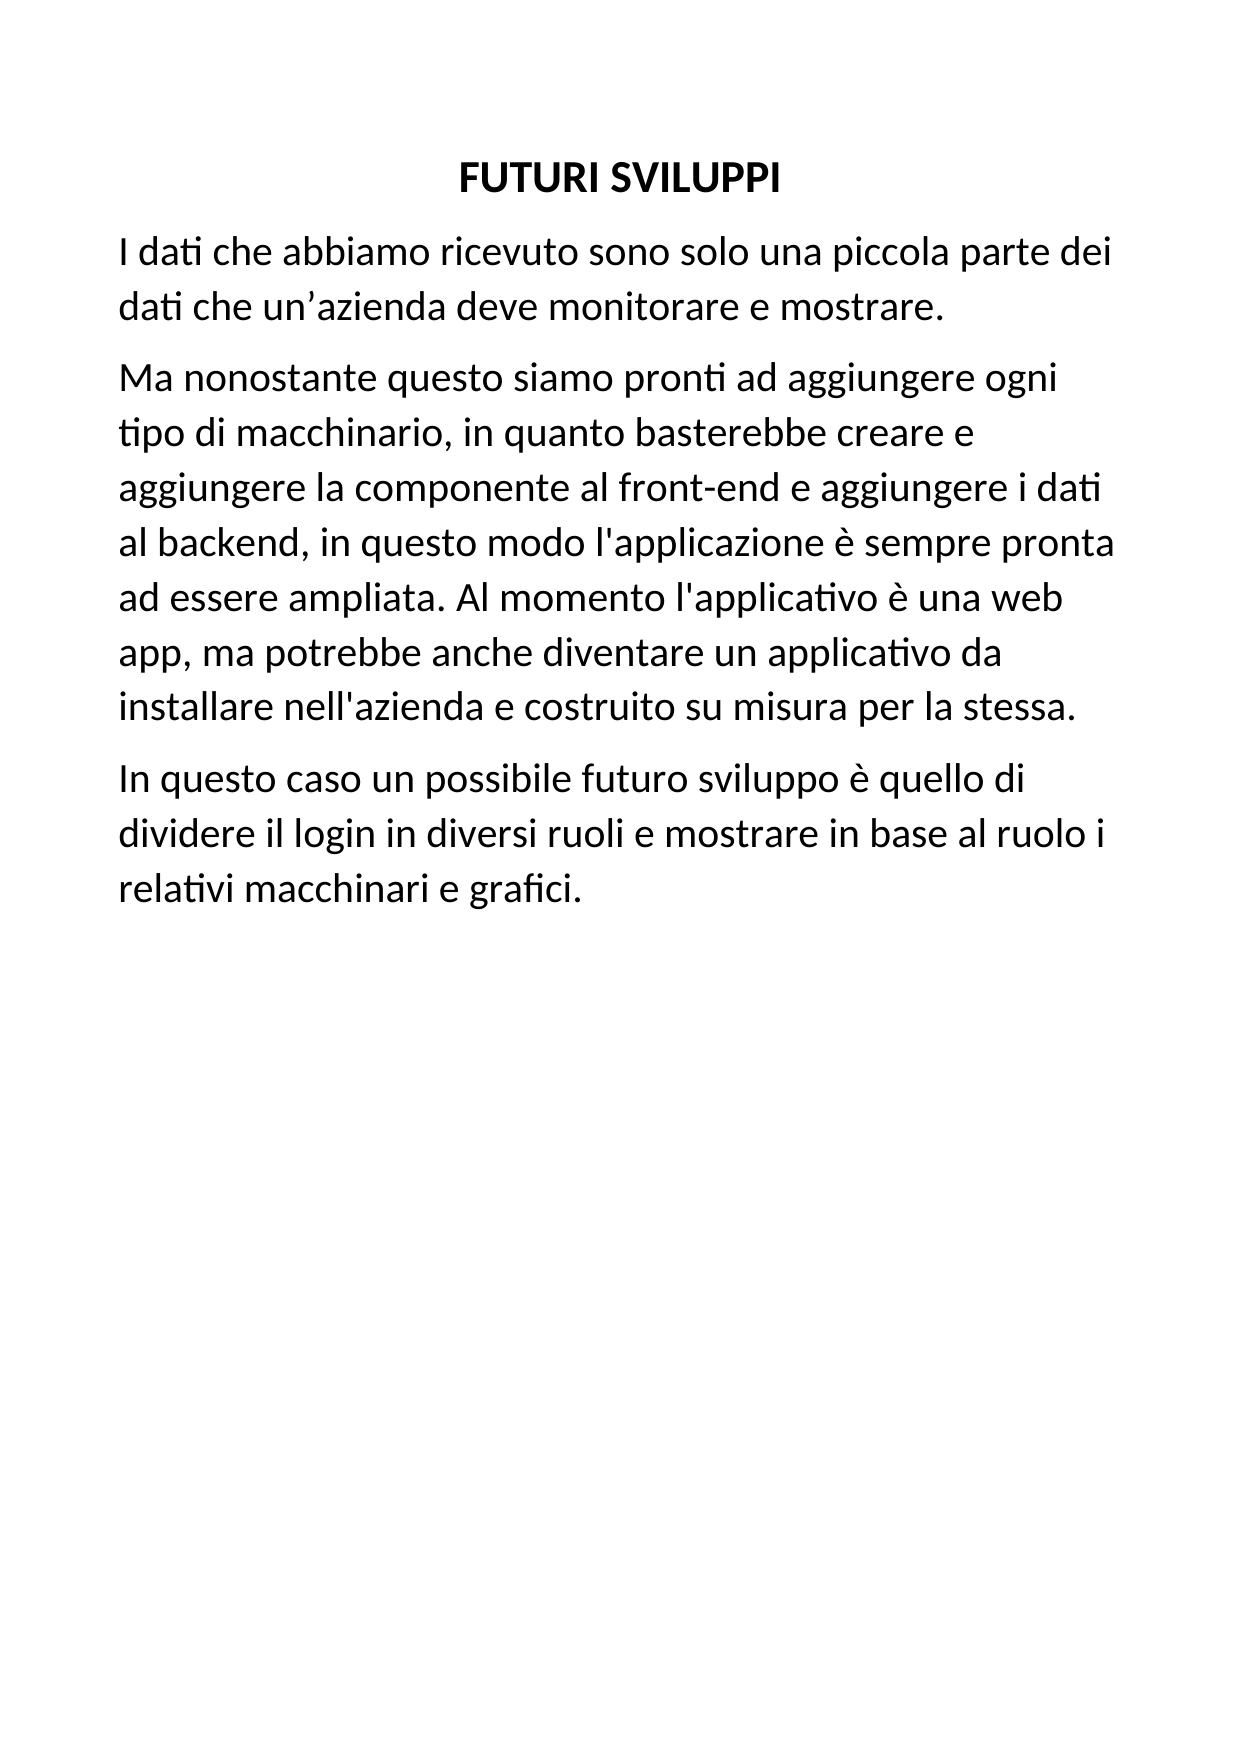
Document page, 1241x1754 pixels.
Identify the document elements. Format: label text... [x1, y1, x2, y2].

text In questo caso un possibile futuro sviluppo è quello di dividere il login in diversi ruoli e mostrare in base al ruolo i relativi macchinari e grafici. [118, 752, 1122, 913]
text Ma nonostante questo siamo pronti ad aggiungere ogni tipo di macchinario, in quanto basterebbe creare e aggiungere la componente al front-end e aggiungere i dati al backend, in questo modo l'applicazione è sempre pronta ad essere ampliata. Al momento l'applicativo è una web app, ma potrebbe anche diventare un applicativo da installare nell'azienda e costruito su misura per la stessa. [118, 351, 1122, 731]
text I dati che abbiamo ricevuto sono solo una piccola parte dei dati che un’azienda deve monitorare e mostrare. [118, 224, 1122, 330]
text FUTURI SVILUPPI [118, 148, 1122, 203]
